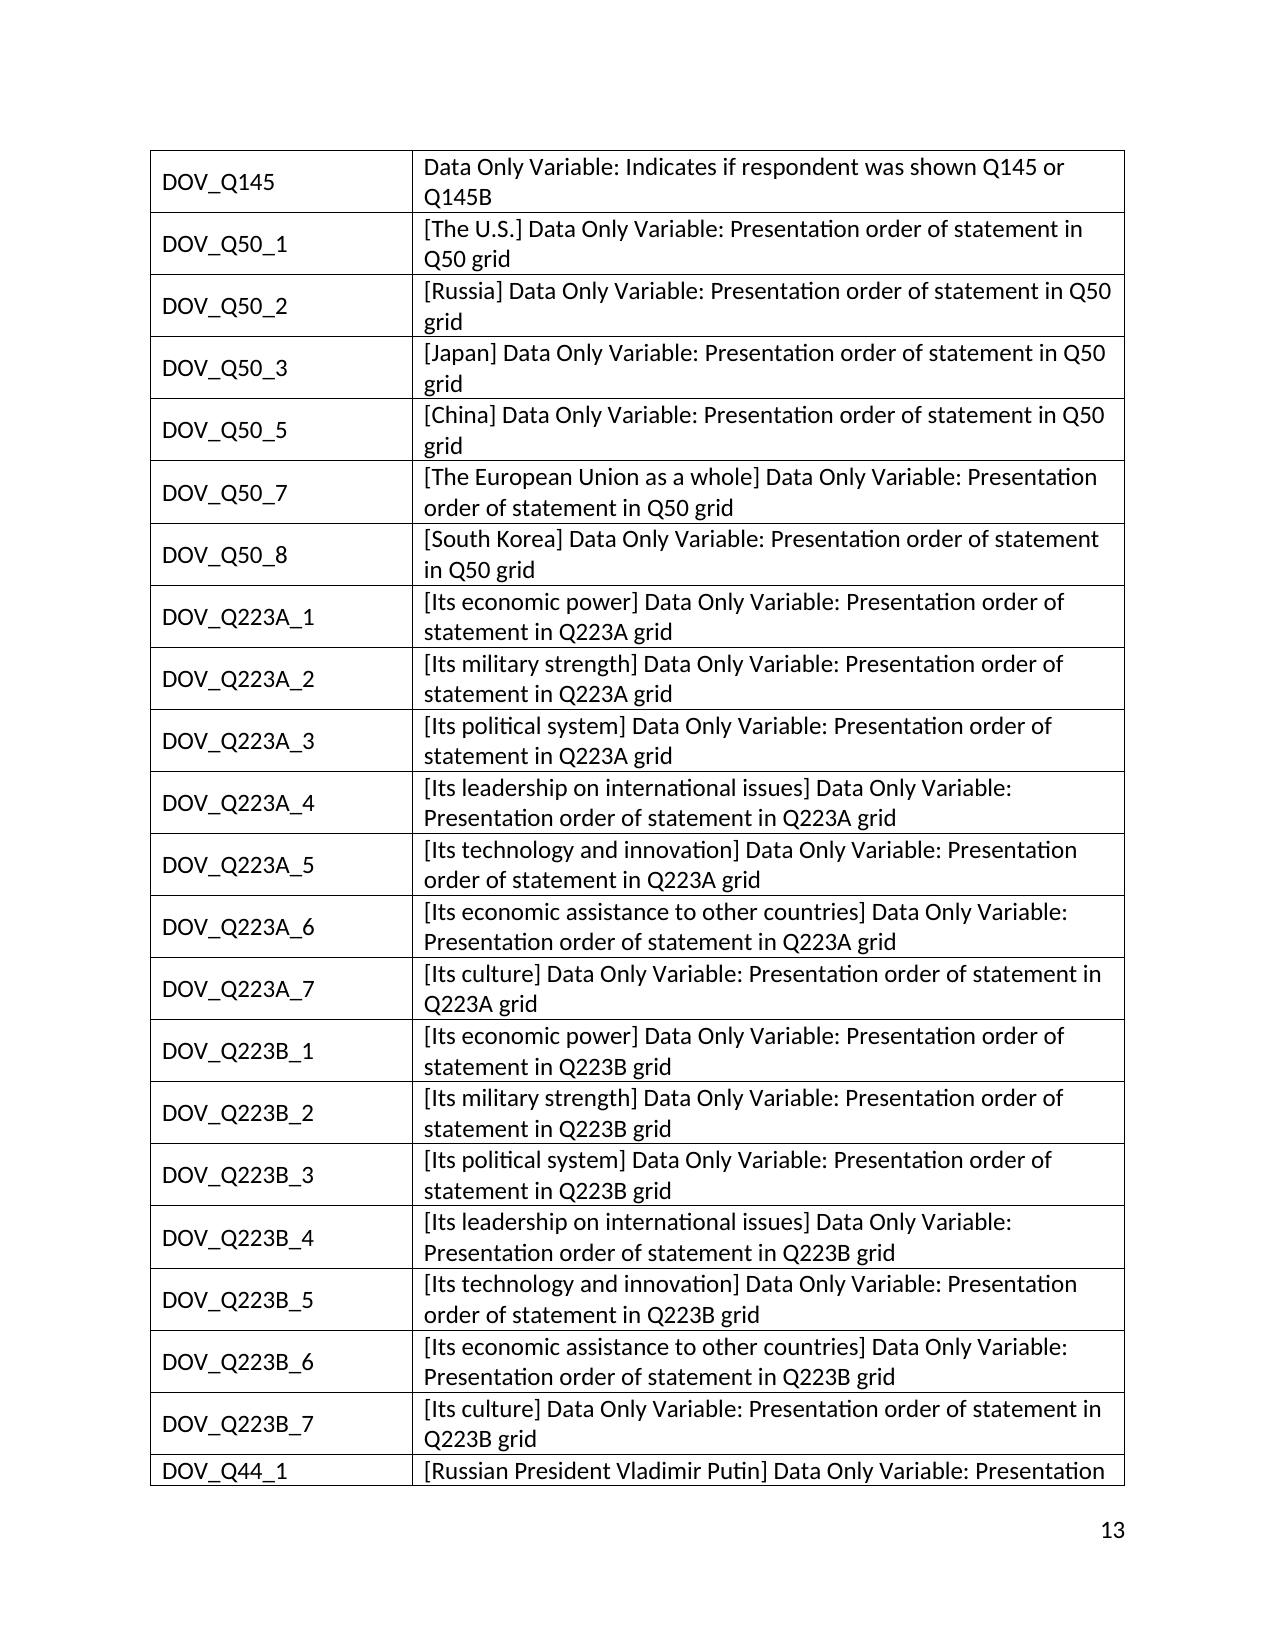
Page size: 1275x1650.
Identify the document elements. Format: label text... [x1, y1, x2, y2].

table_cell [The European Union as a whole] Data Only Variable: Presentation order of statement in Q50 grid [413, 461, 1124, 522]
table_cell DOV_Q223A_1 [151, 586, 412, 647]
table_cell [Its military strength] Data Only Variable: Presentation order of statement in Q223A grid [413, 648, 1124, 709]
table_cell DOV_Q50_7 [151, 461, 412, 522]
table_cell DOV_Q50_5 [151, 399, 412, 460]
table_cell [Its political system] Data Only Variable: Presentation order of statement in Q223A grid [413, 710, 1124, 771]
table_cell DOV_Q223A_3 [151, 710, 412, 771]
table_cell DOV_Q223A_4 [151, 772, 412, 833]
table_cell Data Only Variable: Indicates if respondent was shown Q145 or Q145B [413, 151, 1124, 212]
table_cell [Its economic power] Data Only Variable: Presentation order of statement in Q223B grid [413, 1020, 1124, 1081]
table_cell [Its military strength] Data Only Variable: Presentation order of statement in Q223B grid [413, 1082, 1124, 1143]
table_cell [China] Data Only Variable: Presentation order of statement in Q50 grid [413, 399, 1124, 460]
table_cell DOV_Q223A_6 [151, 896, 412, 957]
table_cell [Its culture] Data Only Variable: Presentation order of statement in Q223B grid [413, 1393, 1124, 1454]
table_cell [Its technology and innovation] Data Only Variable: Presentation order of statement in Q223B grid [413, 1269, 1124, 1329]
table_cell DOV_Q223B_6 [151, 1331, 412, 1392]
table_cell [Its political system] Data Only Variable: Presentation order of statement in Q223B grid [413, 1144, 1124, 1205]
table_cell [Its technology and innovation] Data Only Variable: Presentation order of statement in Q223A grid [413, 834, 1124, 895]
table_cell DOV_Q50_1 [151, 213, 412, 274]
table_cell [Its leadership on international issues] Data Only Variable: Presentation order of statement in Q223B grid [413, 1206, 1124, 1267]
table_cell DOV_Q223B_5 [151, 1269, 412, 1329]
table_cell DOV_Q50_3 [151, 337, 412, 398]
table_cell DOV_Q223A_7 [151, 958, 412, 1019]
table_cell [The U.S.] Data Only Variable: Presentation order of statement in Q50 grid [413, 213, 1124, 274]
table_cell [South Korea] Data Only Variable: Presentation order of statement in Q50 grid [413, 524, 1124, 584]
table_cell DOV_Q145 [151, 151, 412, 212]
table_cell [Its economic assistance to other countries] Data Only Variable: Presentation order of statement in Q223B grid [413, 1331, 1124, 1392]
table_cell [Japan] Data Only Variable: Presentation order of statement in Q50 grid [413, 337, 1124, 398]
table_cell DOV_Q223B_4 [151, 1206, 412, 1267]
table_cell [Its economic assistance to other countries] Data Only Variable: Presentation order of statement in Q223A grid [413, 896, 1124, 957]
table_cell [Its economic power] Data Only Variable: Presentation order of statement in Q223A grid [413, 586, 1124, 647]
table_cell DOV_Q223B_3 [151, 1144, 412, 1205]
table_cell DOV_Q50_2 [151, 275, 412, 336]
table_cell [Its leadership on international issues] Data Only Variable: Presentation order of statement in Q223A grid [413, 772, 1124, 833]
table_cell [413, 1455, 1124, 1485]
table_cell DOV_Q44_1 [151, 1455, 412, 1485]
table_cell DOV_Q223B_2 [151, 1082, 412, 1143]
table_cell DOV_Q223A_2 [151, 648, 412, 709]
table_cell [Its culture] Data Only Variable: Presentation order of statement in Q223A grid [413, 958, 1124, 1019]
table_cell DOV_Q223B_1 [151, 1020, 412, 1081]
table_cell DOV_Q223B_7 [151, 1393, 412, 1454]
table_cell [Russia] Data Only Variable: Presentation order of statement in Q50 grid [413, 275, 1124, 336]
table_cell DOV_Q50_8 [151, 524, 412, 584]
table_cell DOV_Q223A_5 [151, 834, 412, 895]
